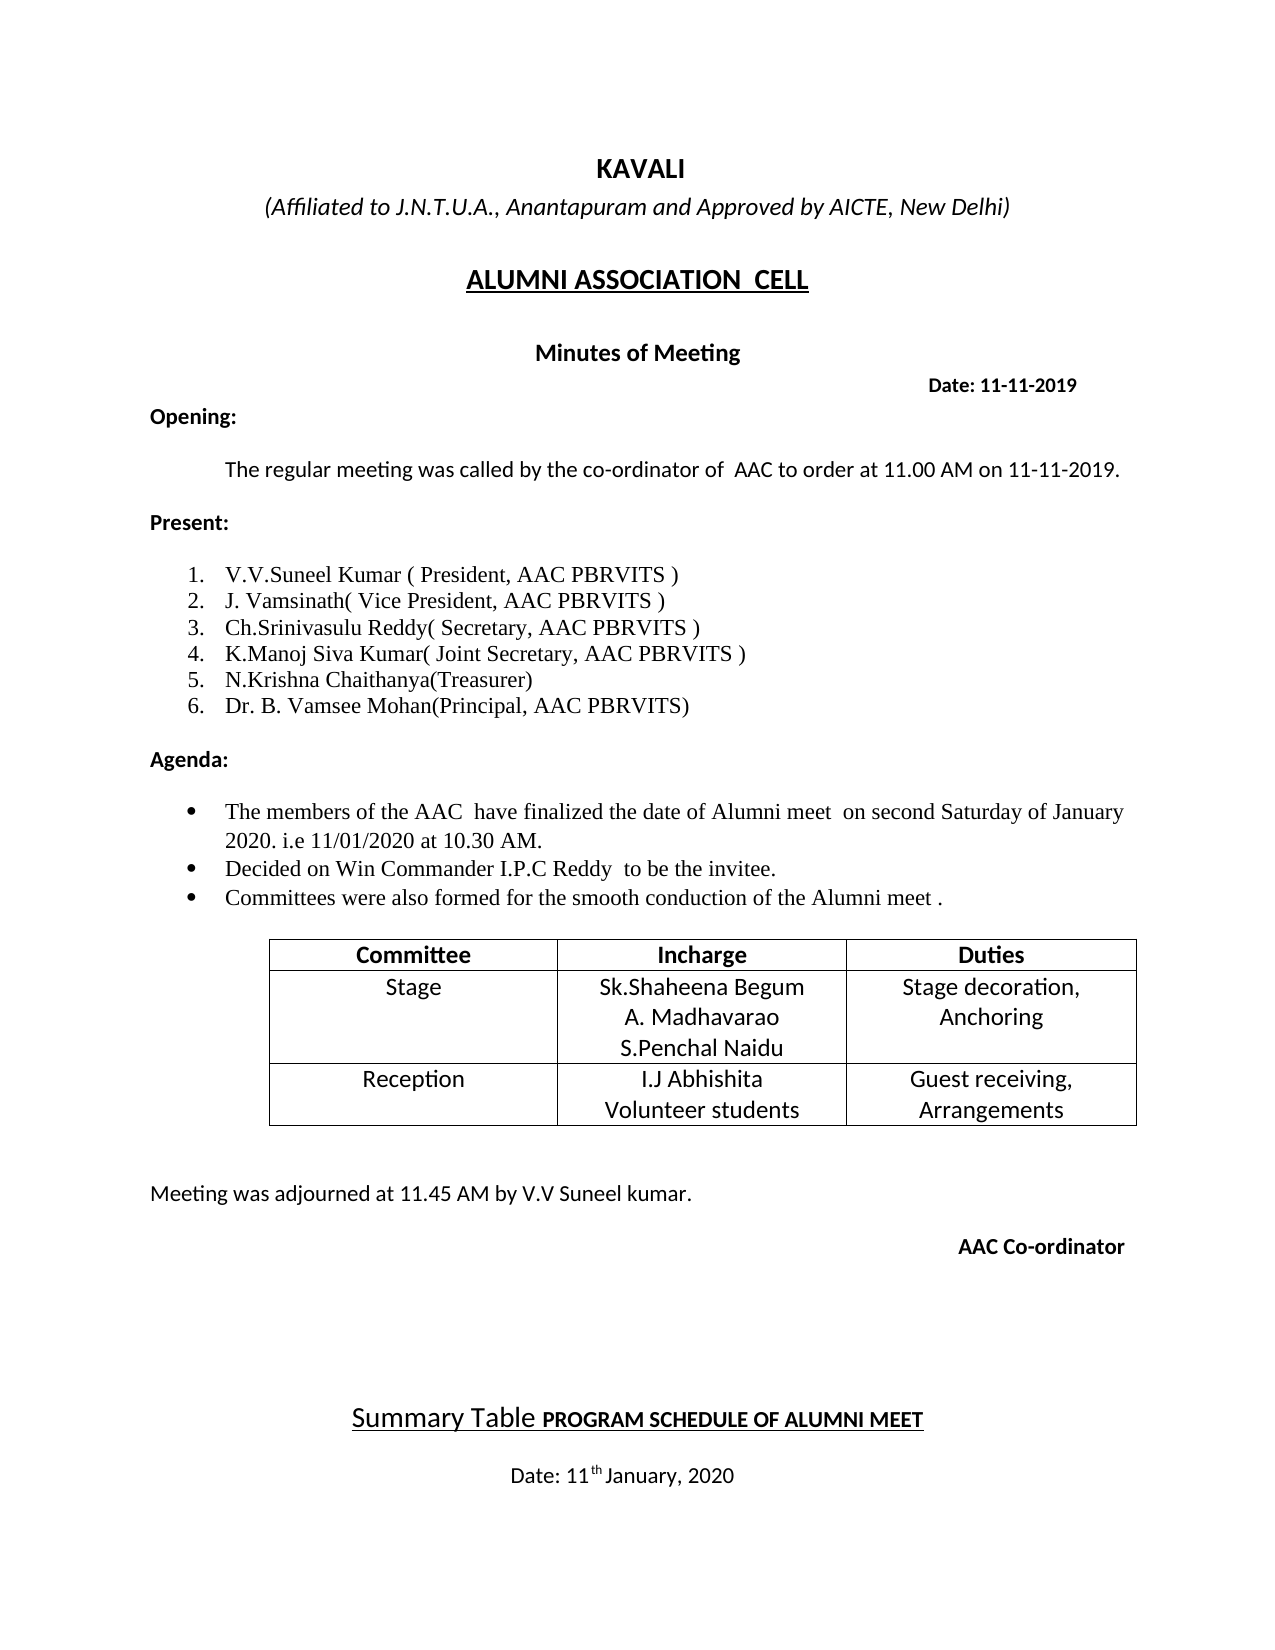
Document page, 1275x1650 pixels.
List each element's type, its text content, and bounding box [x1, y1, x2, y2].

text Agenda: [150, 745, 1125, 773]
text Date: 11th January, 2020 [150, 1461, 1125, 1489]
table_cell Stage [270, 971, 557, 1063]
table_cell Sk.Shaheena Begum A. Madhavarao S.Penchal Naidu [558, 971, 846, 1063]
text KAVALI [150, 150, 1125, 186]
table_header Incharge [558, 940, 846, 970]
list Decided on Win Commander I.P.C Reddy to be the invitee. [187, 855, 1125, 882]
table_cell Reception [270, 1064, 557, 1125]
table_cell I.J Abhishita Volunteer students [558, 1064, 846, 1125]
text AAC Co-ordinator [150, 1232, 1125, 1260]
list Ch.Srinivasulu Reddy( Secretary, AAC PBRVITS ) [187, 613, 1125, 640]
list N.Krishna Chaithanya(Treasurer) [187, 666, 1125, 693]
table_header Duties [847, 940, 1136, 970]
text ALUMNI ASSOCIATION CELL [150, 261, 1125, 297]
text Summary Table PROGRAM SCHEDULE OF ALUMNI MEET [150, 1399, 1125, 1435]
text The regular meeting was called by the co-ordinator of AAC to order at 11.00 AM on 11-11-2019. [150, 455, 1125, 483]
list Committees were also formed for the smooth conduction of the Alumni meet . [187, 884, 1125, 910]
list K.Manoj Siva Kumar( Joint Secretary, AAC PBRVITS ) [187, 640, 1125, 666]
text Minutes of Meeting [150, 337, 1125, 367]
list V.V.Suneel Kumar ( President, AAC PBRVITS ) [187, 561, 1125, 587]
list The members of the AAC have finalized the date of Alumni meet on second Saturday of January 2020. i.e 11/01/2020 at 10.30 AM. [187, 798, 1125, 853]
text Meeting was adjourned at 11.45 AM by V.V Suneel kumar. [150, 1179, 1125, 1207]
text Opening: [150, 402, 1125, 430]
text (Affiliated to J.N.T.U.A., Anantapuram and Approved by AICTE, New Delhi) [150, 191, 1125, 221]
text Present: [150, 508, 1125, 536]
list J. Vamsinath( Vice President, AAC PBRVITS ) [187, 587, 1125, 613]
text Date: 11-11-2019 [150, 372, 1125, 397]
list Dr. B. Vamsee Mohan(Principal, AAC PBRVITS) [187, 693, 1125, 719]
table_cell Stage decoration, Anchoring [847, 971, 1136, 1063]
table_cell Guest receiving, Arrangements [847, 1064, 1136, 1125]
table_header Committee [270, 940, 557, 970]
